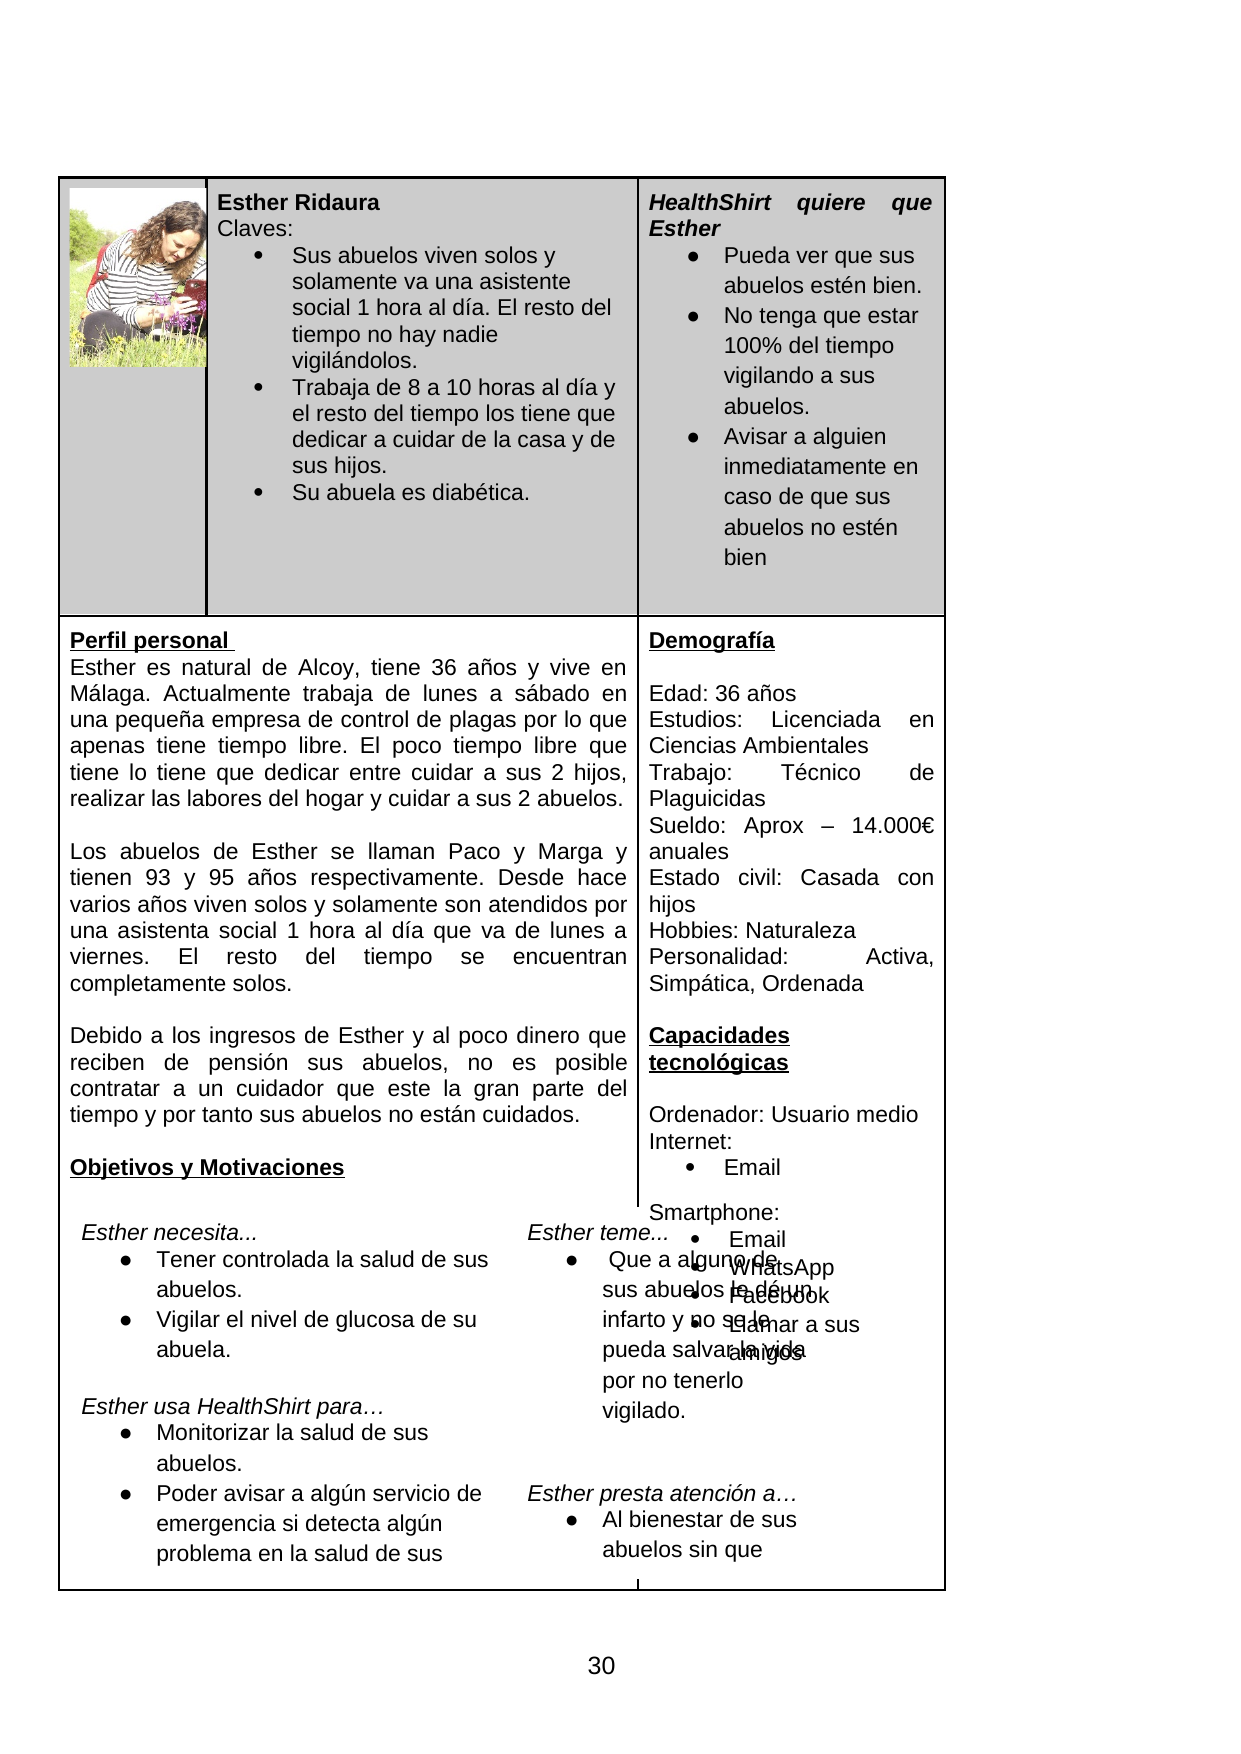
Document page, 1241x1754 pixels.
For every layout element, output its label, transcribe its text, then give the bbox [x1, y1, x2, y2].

table_header [60, 179, 205, 614]
table_header Esther Ridaura Claves: Sus abuelos viven solos y solamente va una asistente social 1 hora al día. El resto del tiempo no hay nadie vigilándolos. Trabaja de 8 a 10 horas al día y el resto del tiempo los tiene que dedicar a cuidar de la casa y de sus hijos. Su abuela es diabética. [208, 179, 637, 614]
picture [69, 188, 207, 367]
table_header HealthShirt quiere que Esther Pueda ver que sus abuelos estén bien. No tenga que estar 100% del tiempo vigilando a sus abuelos. Avisar a alguien inmediatamente en caso de que sus abuelos no estén bien [639, 179, 944, 614]
